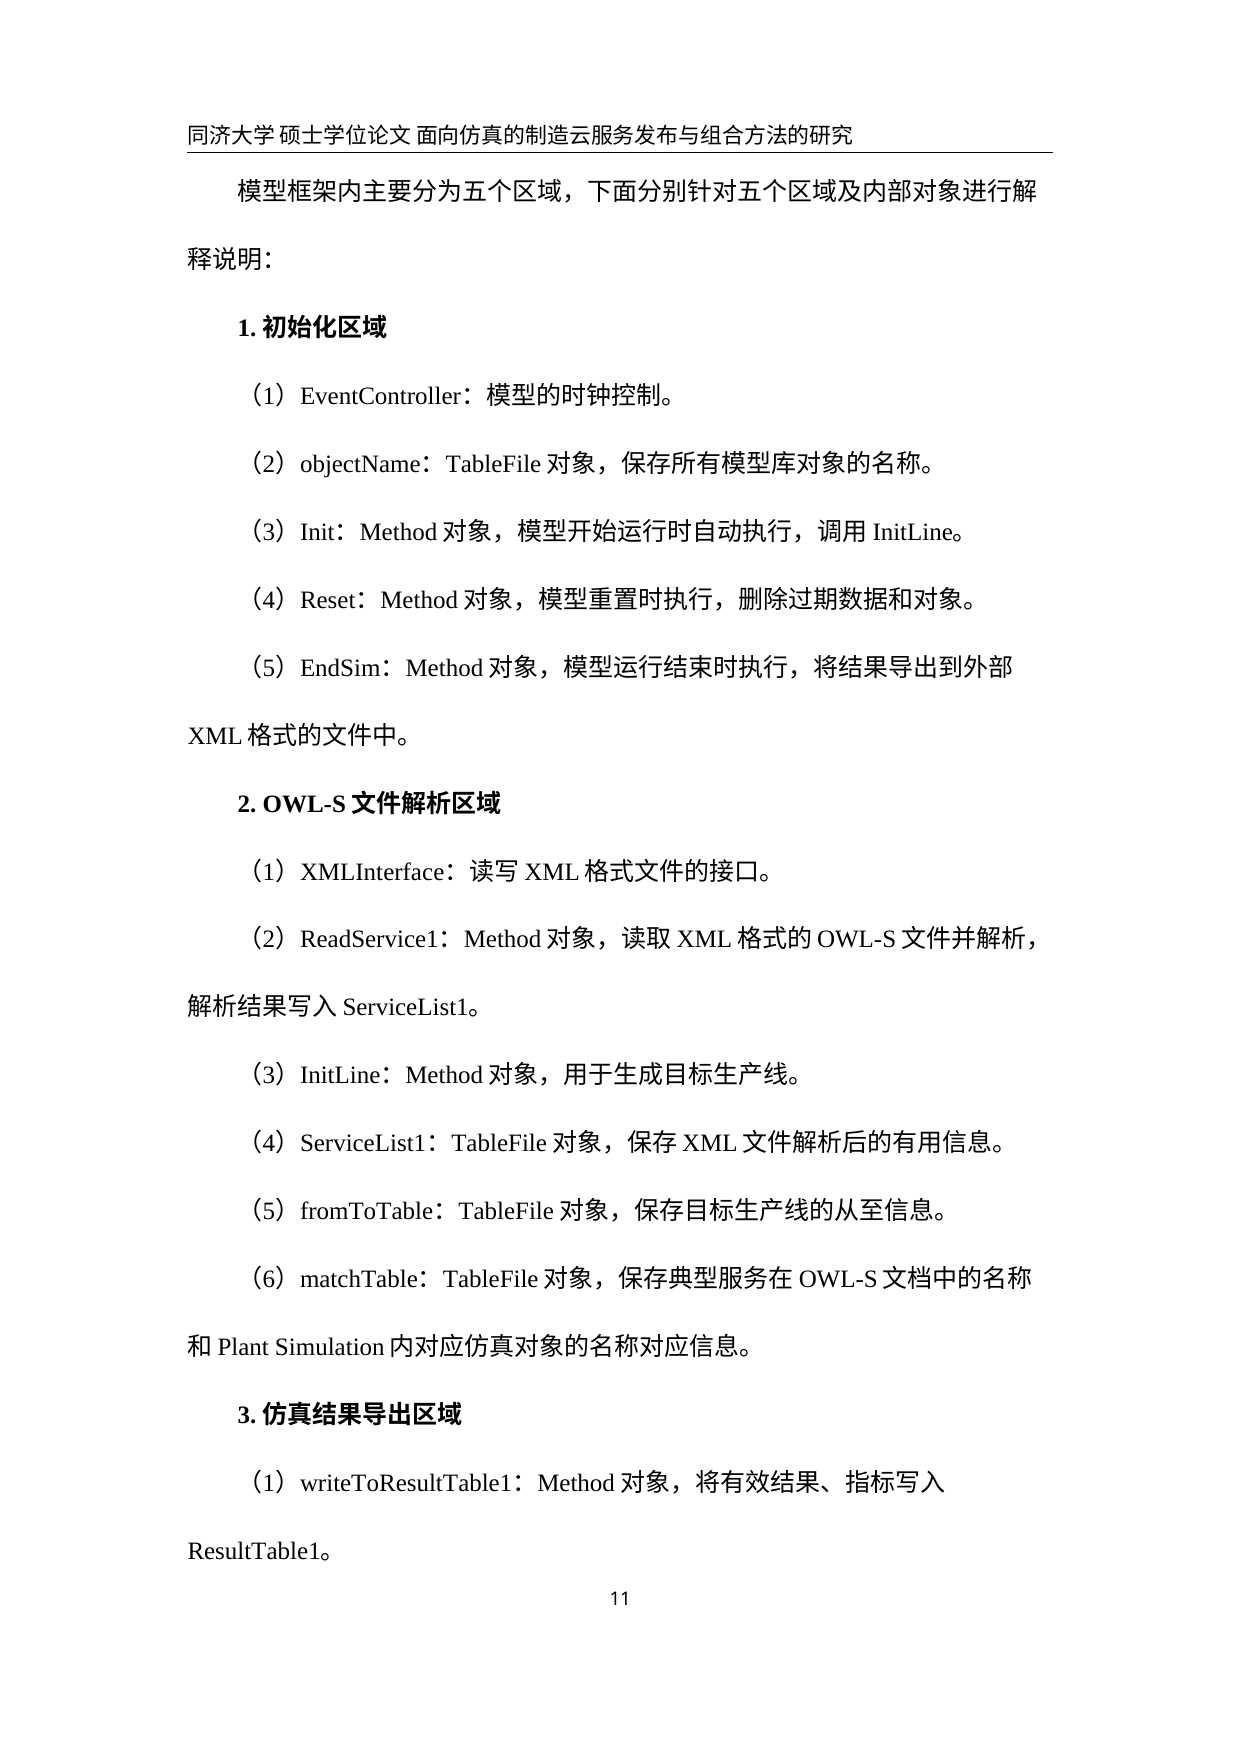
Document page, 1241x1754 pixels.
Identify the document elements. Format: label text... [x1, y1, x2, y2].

text （2）objectName：TableFile对象，保存所有模型库对象的名称。 [187, 428, 1053, 496]
text （4）Reset：Method对象，模型重置时执行，删除过期数据和对象。 [187, 563, 1053, 631]
text （3）Init：Method对象，模型开始运行时自动执行，调用InitLine。 [187, 496, 1053, 563]
text （2）ReadService1：Method对象，读取XML格式的OWL-S文件并解析，解析结果写入ServiceList1。 [187, 903, 1053, 1039]
text （5）fromToTable：TableFile对象，保存目标生产线的从至信息。 [187, 1175, 1053, 1243]
text 模型框架内主要分为五个区域，下面分别针对五个区域及内部对象进行解释说明： [187, 156, 1053, 292]
text （1）writeToResultTable1：Method对象，将有效结果、指标写入ResultTable1。 [187, 1446, 1053, 1582]
text 3. 仿真结果导出区域 [187, 1378, 1053, 1446]
text （1）EventController：模型的时钟控制。 [187, 360, 1053, 428]
text 2. OWL-S文件解析区域 [187, 767, 1053, 835]
text （3）InitLine：Method对象，用于生成目标生产线。 [187, 1039, 1053, 1107]
text （4）ServiceList1：TableFile对象，保存XML文件解析后的有用信息。 [187, 1107, 1053, 1175]
text （6）matchTable：TableFile对象，保存典型服务在OWL-S文档中的名称和Plant Simulation内对应仿真对象的名称对应信息。 [187, 1243, 1053, 1378]
text 1. 初始化区域 [187, 292, 1053, 360]
text （1）XMLInterface：读写XML格式文件的接口。 [187, 835, 1053, 903]
text （5）EndSim：Method对象，模型运行结束时执行，将结果导出到外部XML格式的文件中。 [187, 631, 1053, 767]
